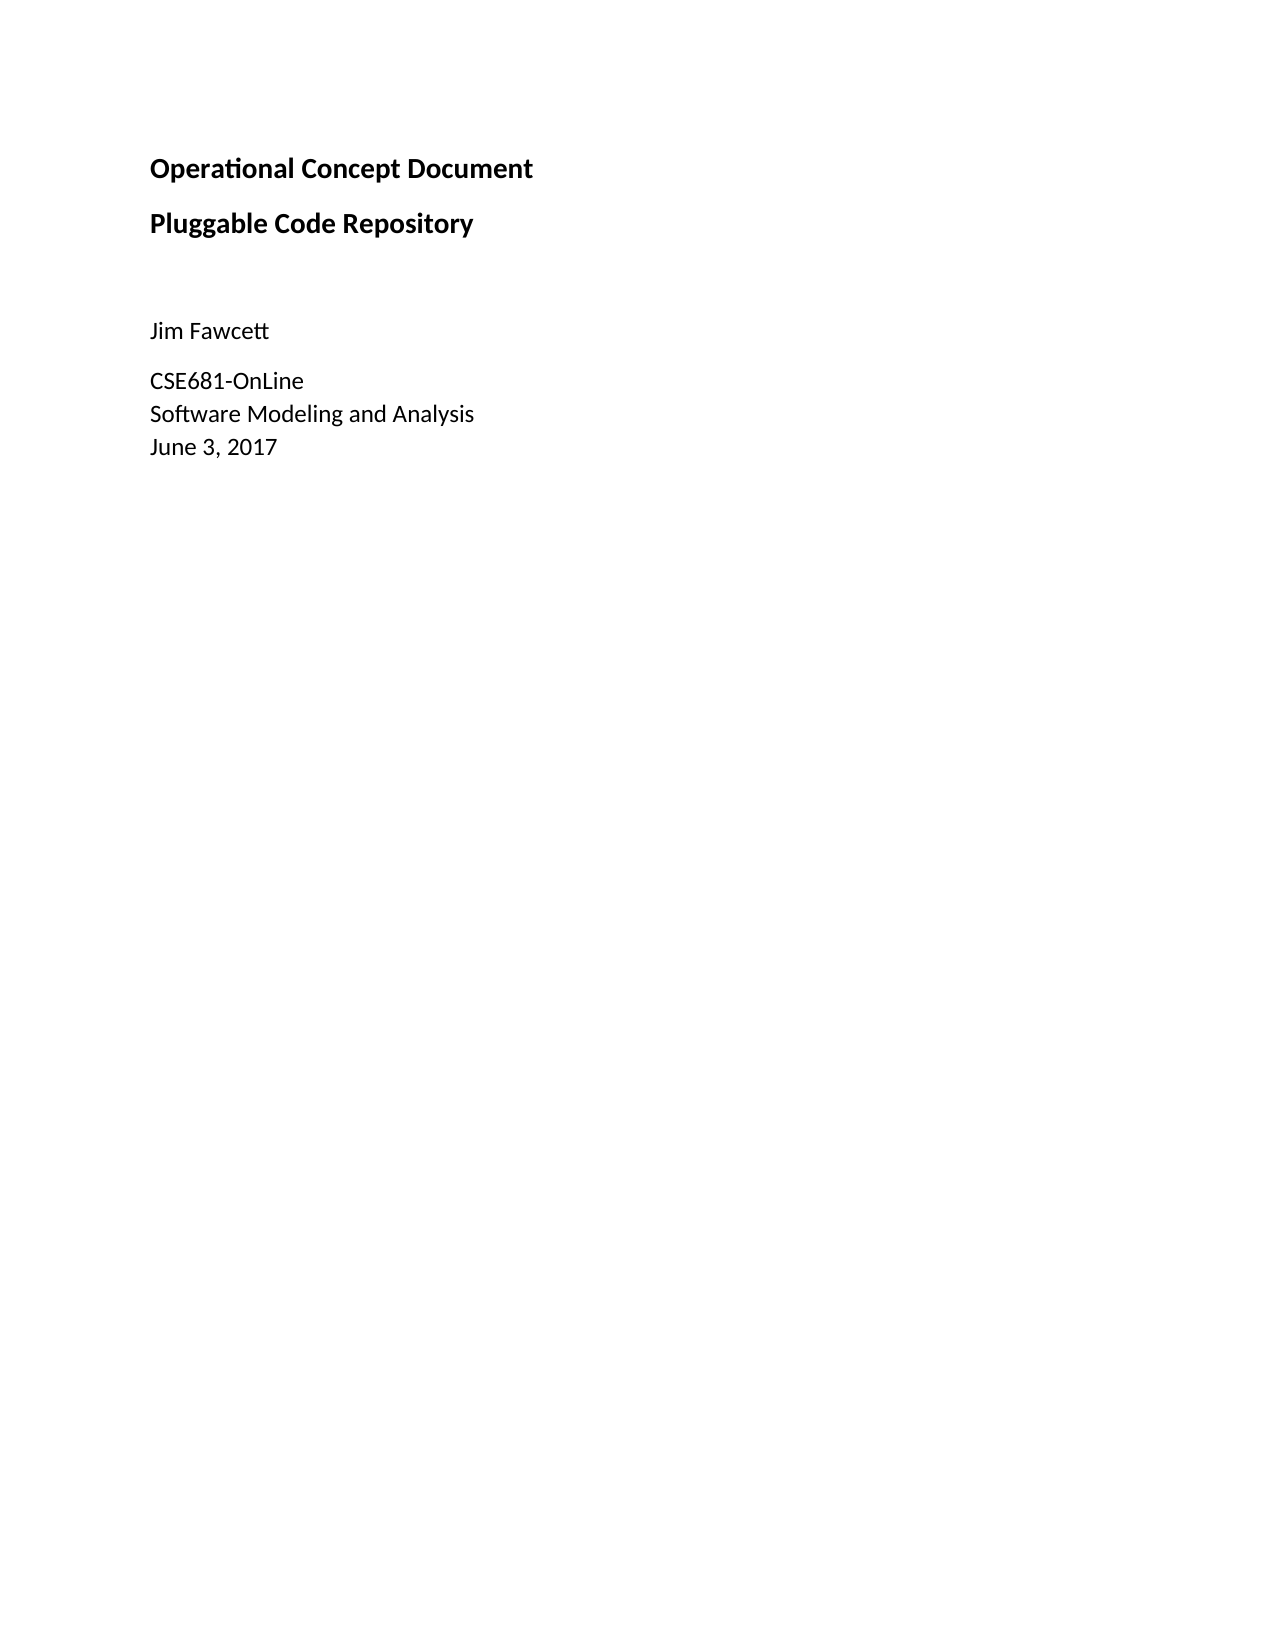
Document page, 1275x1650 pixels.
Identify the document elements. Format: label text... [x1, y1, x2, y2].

text June 3, 2017 [150, 431, 1125, 461]
text Software Modeling and Analysis [150, 398, 1125, 428]
text Jim Fawcett [150, 315, 1125, 346]
text CSE681-OnLine [150, 365, 1125, 395]
text Pluggable Code Repository [150, 205, 1125, 241]
text Operational Concept Document [150, 150, 1125, 186]
